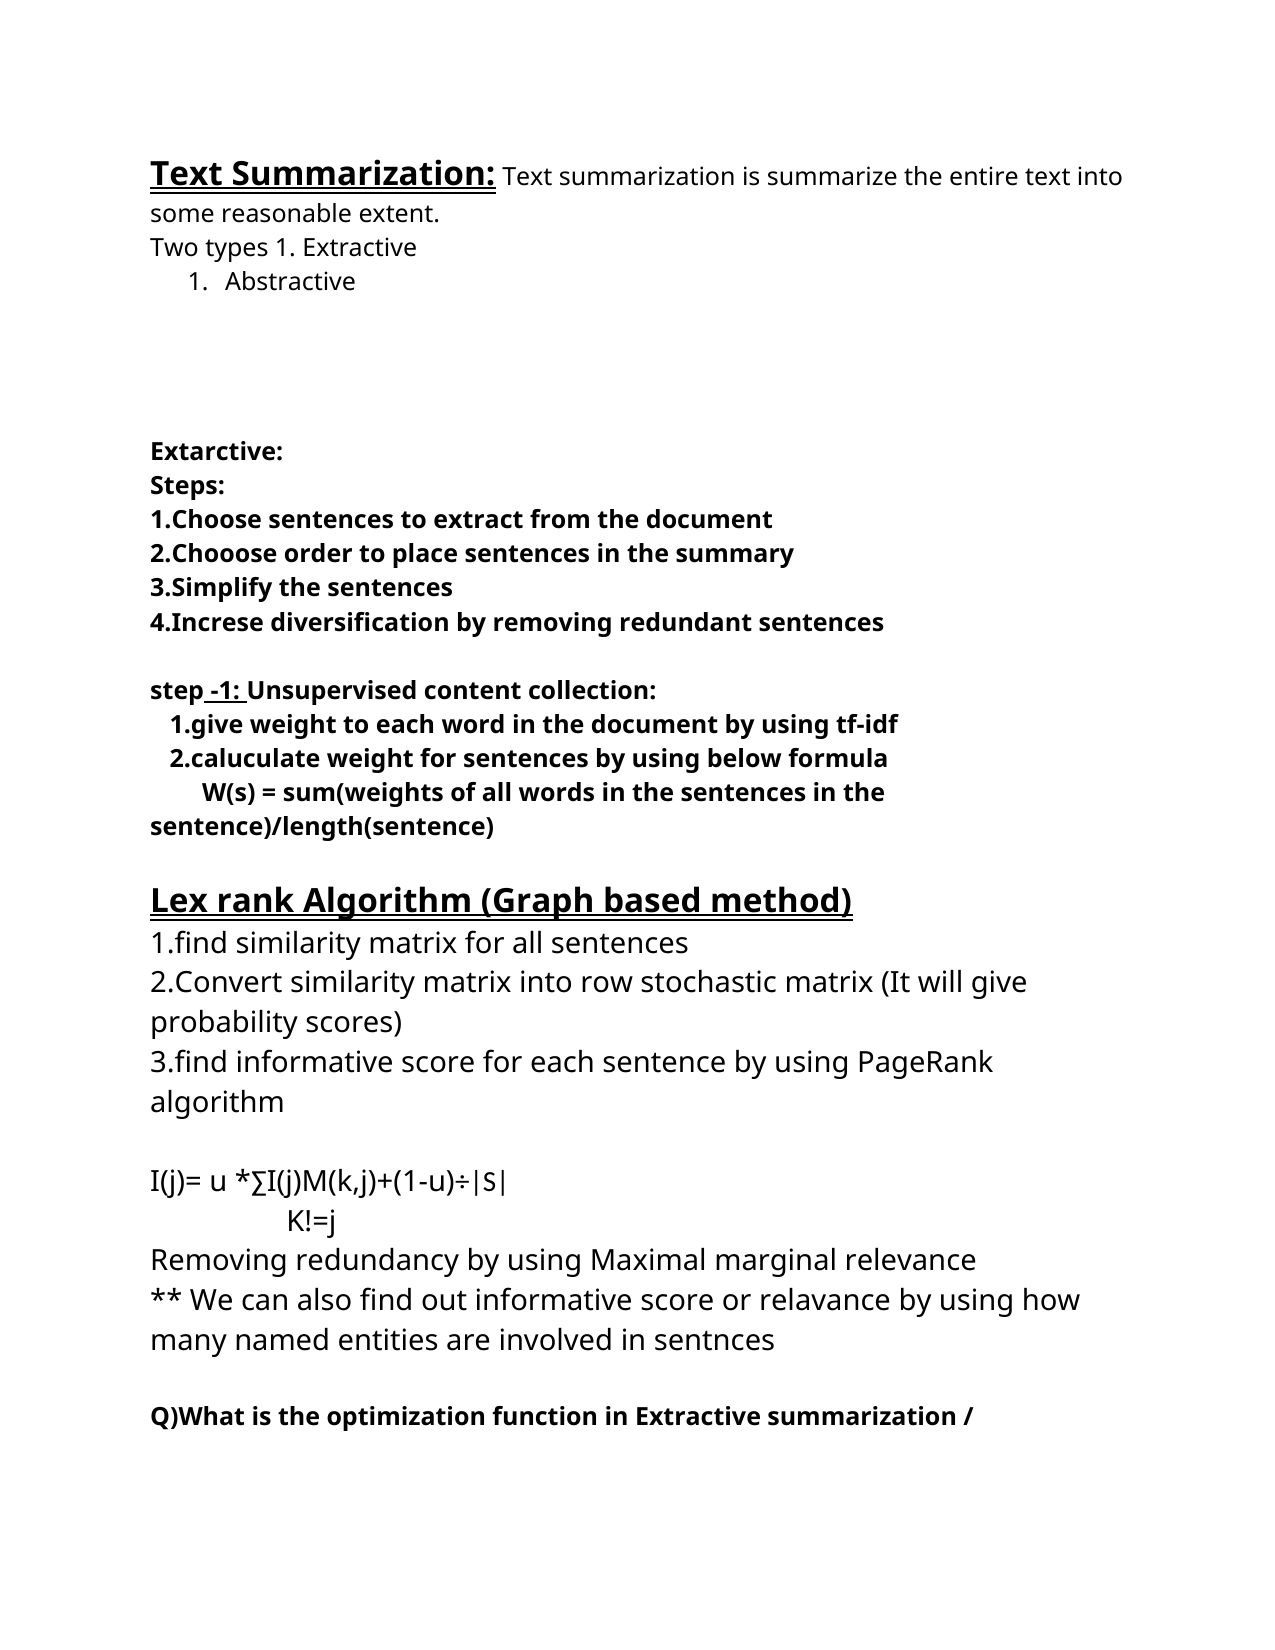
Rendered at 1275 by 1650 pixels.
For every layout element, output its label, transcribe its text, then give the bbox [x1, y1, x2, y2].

text 4.Increse diversification by removing redundant sentences [150, 604, 1125, 638]
text Text Summarization: Text summarization is summarize the entire text into some reasonable extent. [150, 150, 1125, 229]
text ** We can also find out informative score or relavance by using how many named entities are involved in sentnces [150, 1279, 1125, 1359]
text 1.give weight to each word in the document by using tf-idf [150, 706, 1125, 740]
text 2.caluculate weight for sentences by using below formula [150, 740, 1125, 774]
text 1.find similarity matrix for all sentences [150, 922, 1125, 962]
text Q)What is the optimization function in Extractive summarization / [150, 1398, 1125, 1432]
text 3.find informative score for each sentence by using PageRank algorithm [150, 1041, 1125, 1121]
text step -1: Unsupervised content collection: [150, 672, 1125, 706]
text 2.Chooose order to place sentences in the summary [150, 536, 1125, 570]
text I(j)= u *∑I(j)M(k,j)+(1-u)÷|S| [150, 1160, 1125, 1200]
list Abstractive [187, 263, 1125, 298]
text W(s) = sum(weights of all words in the sentences in the sentence)/length(sentence) [150, 774, 1125, 843]
text 2.Convert similarity matrix into row stochastic matrix (It will give probability scores) [150, 962, 1125, 1041]
text Two types 1. Extractive [150, 229, 1125, 263]
text Removing redundancy by using Maximal marginal relevance [150, 1239, 1125, 1279]
text 1.Choose sentences to extract from the document [150, 502, 1125, 536]
text Extarctive: [150, 434, 1125, 468]
text K!=j [150, 1200, 1125, 1239]
text 3.Simplify the sentences [150, 570, 1125, 604]
text Lex rank Algorithm (Graph based method) [150, 877, 1125, 922]
text Steps: [150, 468, 1125, 502]
